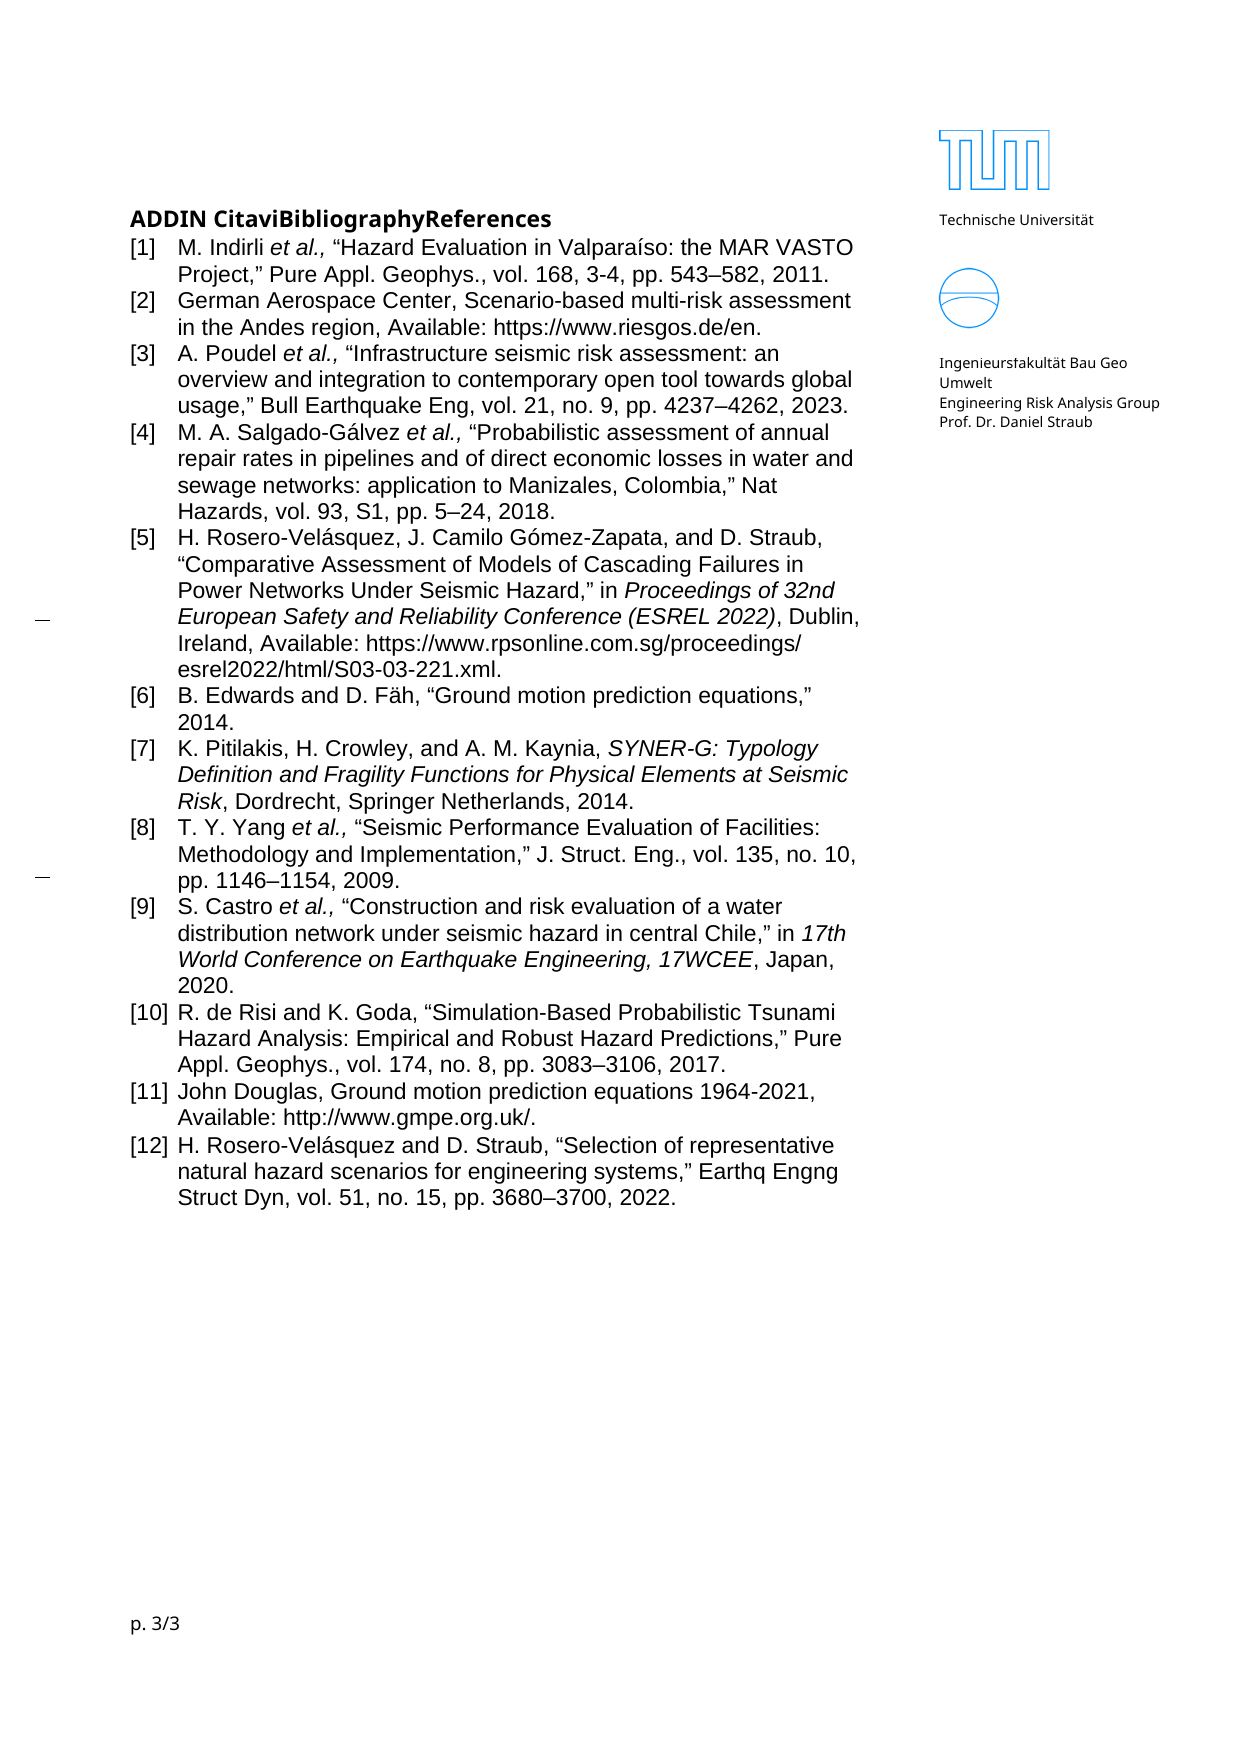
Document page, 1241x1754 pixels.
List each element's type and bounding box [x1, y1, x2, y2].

picture [909, 238, 1028, 358]
picture [939, 130, 1050, 190]
